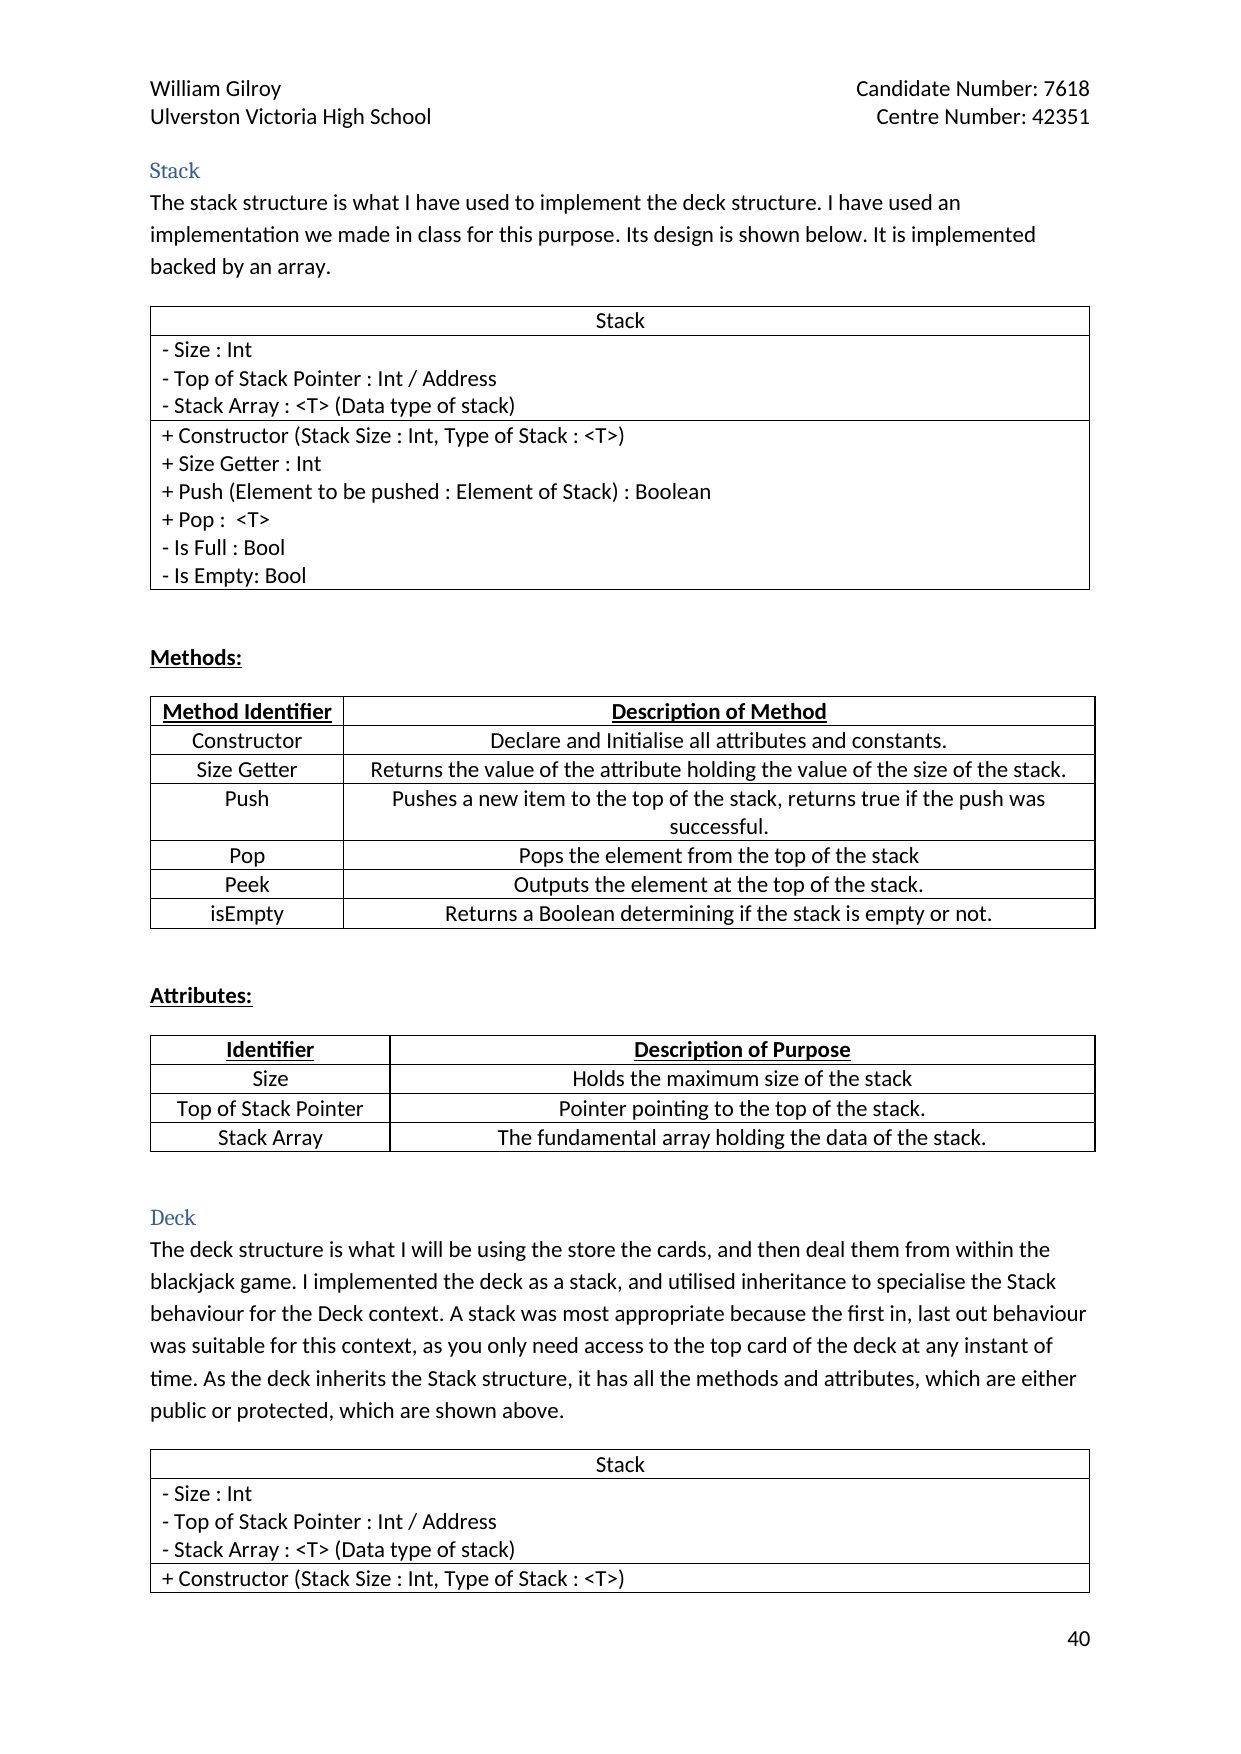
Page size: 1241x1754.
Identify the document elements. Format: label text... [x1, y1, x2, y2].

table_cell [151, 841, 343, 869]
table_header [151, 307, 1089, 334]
subtitle Stack [150, 158, 1090, 184]
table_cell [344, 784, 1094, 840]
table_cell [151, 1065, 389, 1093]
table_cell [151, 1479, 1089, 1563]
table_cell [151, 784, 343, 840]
text The stack structure is what I have used to implement the deck structure. I have used an implementation we made in class for this purpose. Its design is shown below. It is implemented backed by an array. [150, 188, 1090, 281]
text Attributes: [150, 981, 1090, 1009]
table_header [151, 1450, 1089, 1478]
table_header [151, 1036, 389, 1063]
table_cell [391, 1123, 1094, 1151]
text Methods: [150, 643, 1090, 671]
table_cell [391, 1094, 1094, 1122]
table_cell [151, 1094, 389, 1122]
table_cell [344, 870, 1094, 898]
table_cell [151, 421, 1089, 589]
text The deck structure is what I will be using the store the cards, and then deal them from within the blackjack game. I implemented the deck as a stack, and utilised inheritance to specialise the Stack behaviour for the Deck context. A stack was most appropriate because the first in, last out behaviour was suitable for this context, as you only need access to the top card of the deck at any instant of time. As the deck inherits the Stack structure, it has all the methods and attributes, which are either public or protected, which are shown above. [150, 1235, 1090, 1424]
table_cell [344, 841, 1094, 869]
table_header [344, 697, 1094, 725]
subtitle Deck [150, 1205, 1090, 1231]
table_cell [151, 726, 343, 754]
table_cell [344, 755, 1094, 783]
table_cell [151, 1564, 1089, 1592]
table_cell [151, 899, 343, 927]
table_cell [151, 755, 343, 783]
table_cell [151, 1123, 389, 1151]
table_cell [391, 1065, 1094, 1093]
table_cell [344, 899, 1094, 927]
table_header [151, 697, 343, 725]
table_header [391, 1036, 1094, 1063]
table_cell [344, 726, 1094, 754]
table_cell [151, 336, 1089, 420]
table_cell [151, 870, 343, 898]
